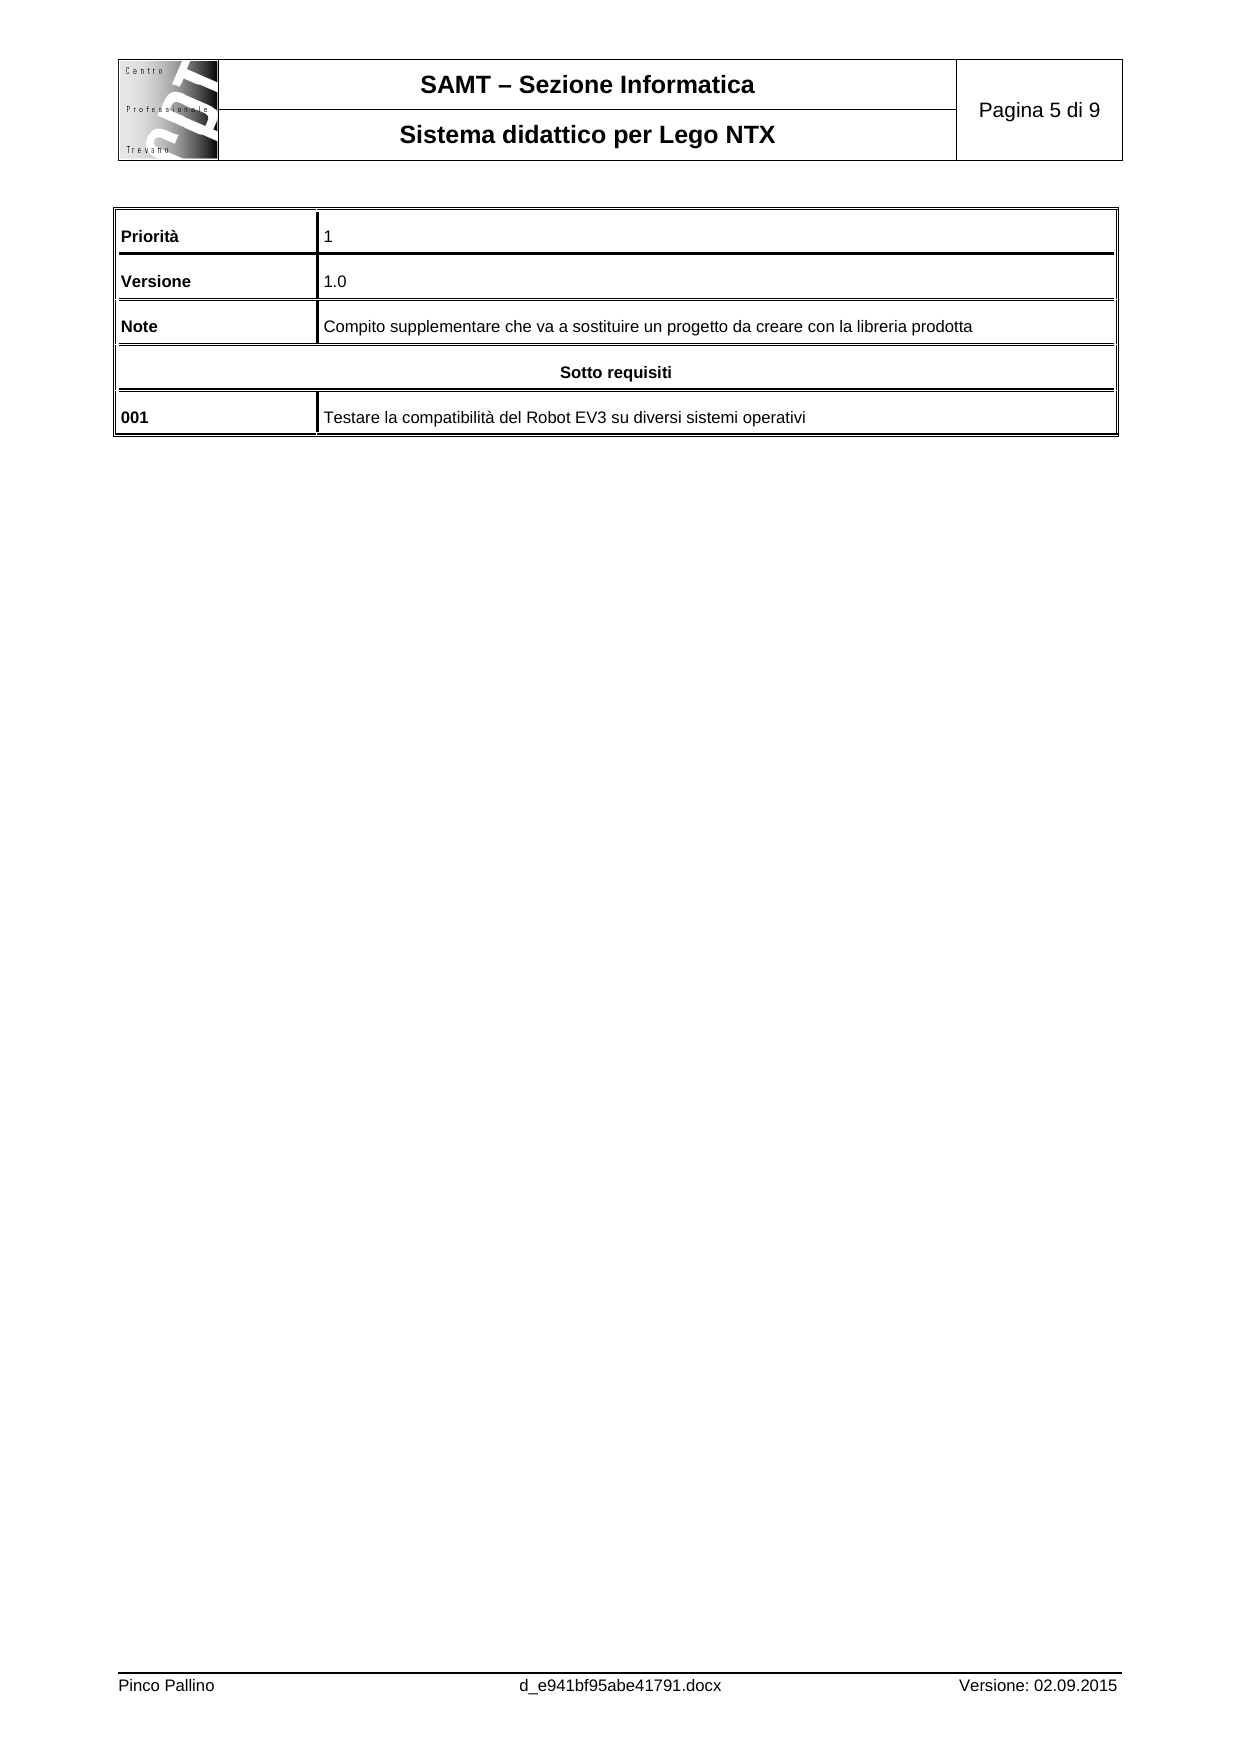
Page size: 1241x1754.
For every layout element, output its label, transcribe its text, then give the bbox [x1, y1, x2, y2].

table_cell Note [116, 298, 316, 343]
table_cell 001 [116, 388, 317, 433]
table_cell Compito supplementare che va a sostituire un progetto da creare con la libreria prodotta [319, 298, 1116, 343]
picture [118, 60, 218, 159]
table_cell Testare la compatibilità del Robot EV3 su diversi sistemi operativi [317, 388, 1116, 433]
table_cell Priorità [114, 208, 317, 252]
table_cell Versione [116, 252, 316, 297]
table_cell Sotto requisiti [114, 343, 1117, 388]
table_cell 1.0 [319, 252, 1116, 297]
table_cell 1 [317, 210, 1116, 252]
